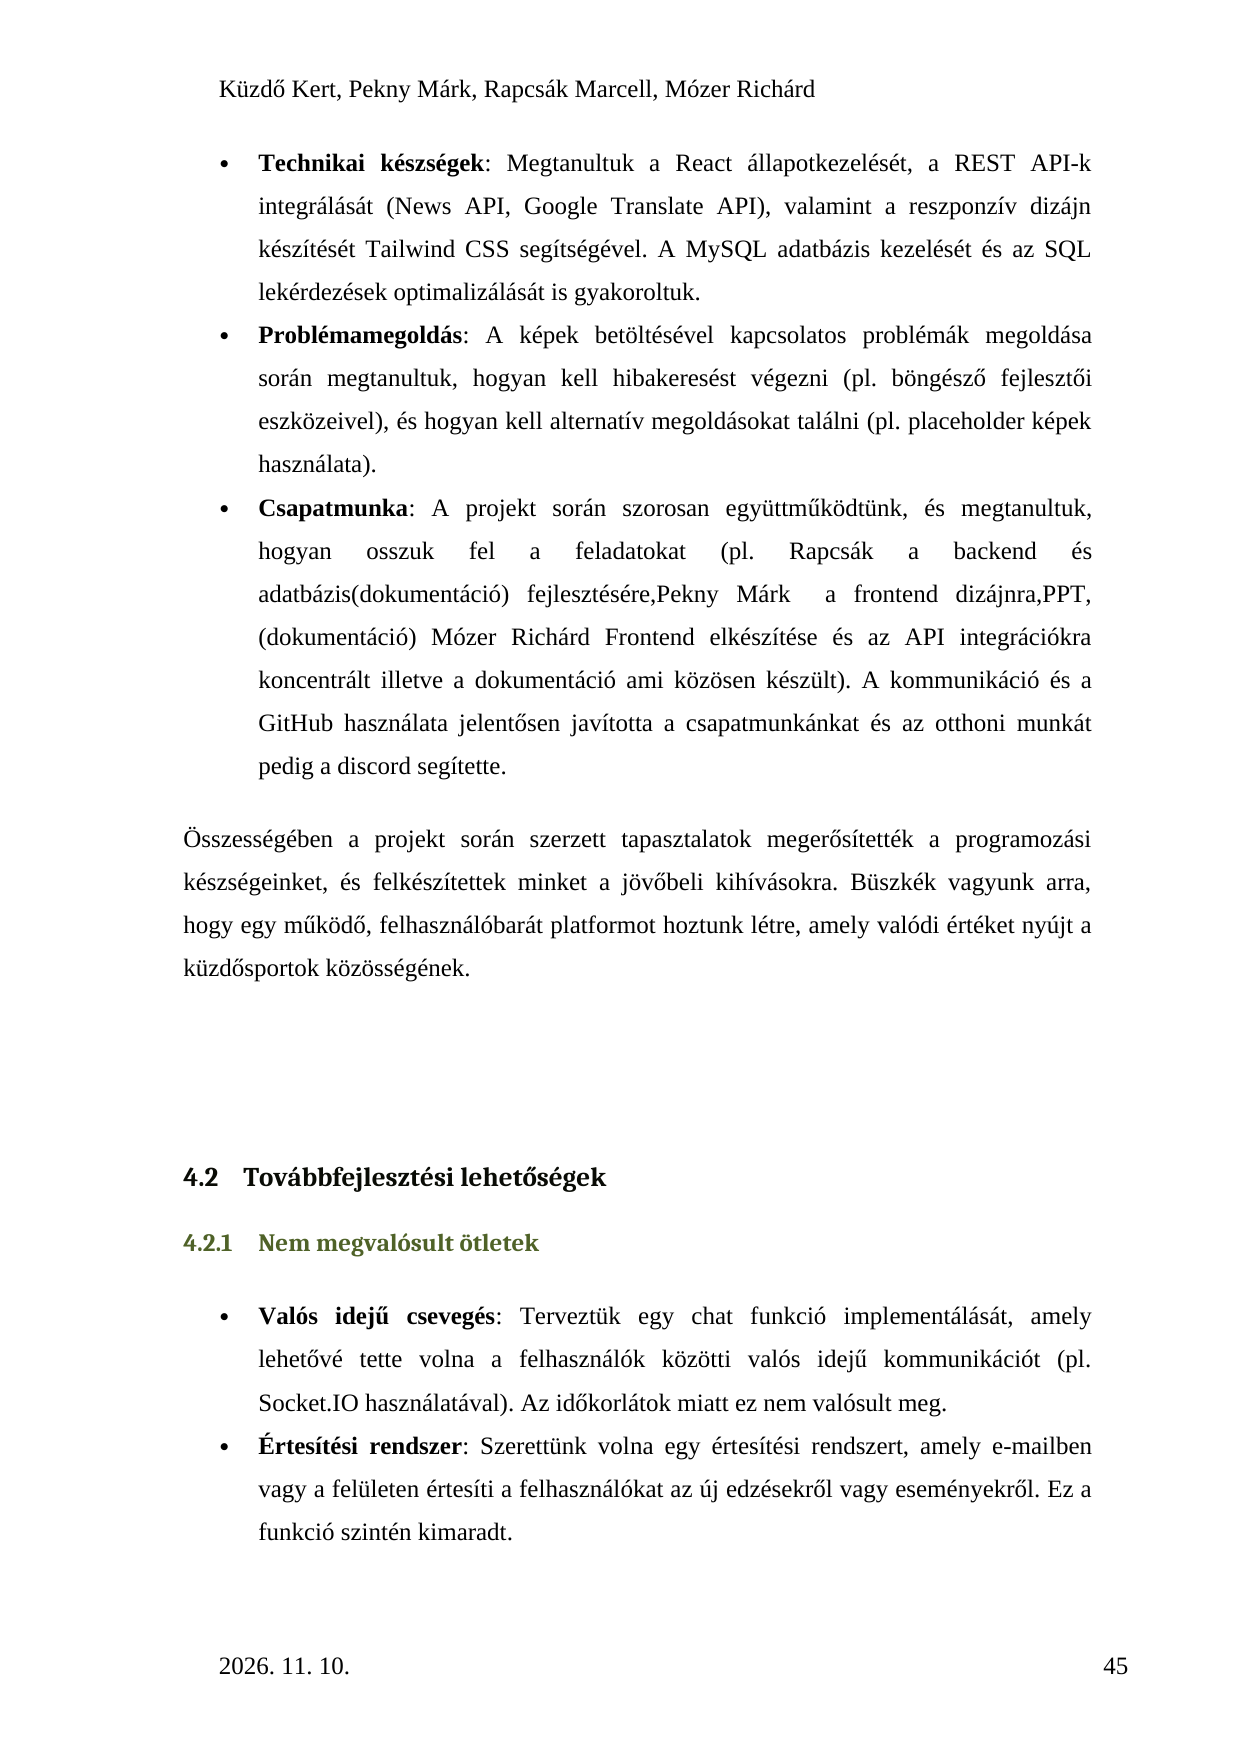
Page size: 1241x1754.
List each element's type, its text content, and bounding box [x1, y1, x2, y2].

text A projekt során rengeteget tanultunk mind technikai, mind csapatmunkában szerzett készségek terén: [183, 220, 1092, 292]
text Összességében a projekt során szerzett tapasztalatok megerősítették a programozási készségeinket, és felkészítettek minket a jövőbeli kihívásokra. Büszkék vagyunk arra, hogy egy működő, felhasználóbarát platformot hoztunk létre, amely valódi értéket nyújt a küzdősportok közösségének. [183, 1070, 1092, 1228]
list Csapatmunka: A projekt során szorosan együttműködtünk, és megtanultuk, hogyan osszuk fel a feladatokat (pl. Rapcsák a backend és adatbázis(dokumentáció) fejlesztésére,Pekny Márk a frontend dizájnra,PPT,(dokumentáció) Mózer Richárd Frontend elkészítése és az API integrációkra koncentrált illetve a dokumentáció ami közösen készült). A kommunikáció és a GitHub használata jelentősen javította a csapatmunkánkat és az otthoni munkát pedig a discord segítette. [221, 739, 1092, 1026]
subtitle Saját fejlődés [183, 148, 1092, 176]
list Problémamegoldás: A képek betöltésével kapcsolatos problémák megoldása során megtanultuk, hogyan kell hibakeresést végezni (pl. böngésző fejlesztői eszközeivel), és hogyan kell alternatív megoldásokat találni (pl. placeholder képek használata). [221, 537, 1092, 695]
list Technikai készségek: Megtanultuk a React állapotkezelését, a REST API-k integrálását (News API, Google Translate API), valamint a reszponzív dizájn készítését Tailwind CSS segítségével. A MySQL adatbázis kezelését és az SQL lekérdezések optimalizálását is gyakoroltuk. [221, 335, 1092, 493]
